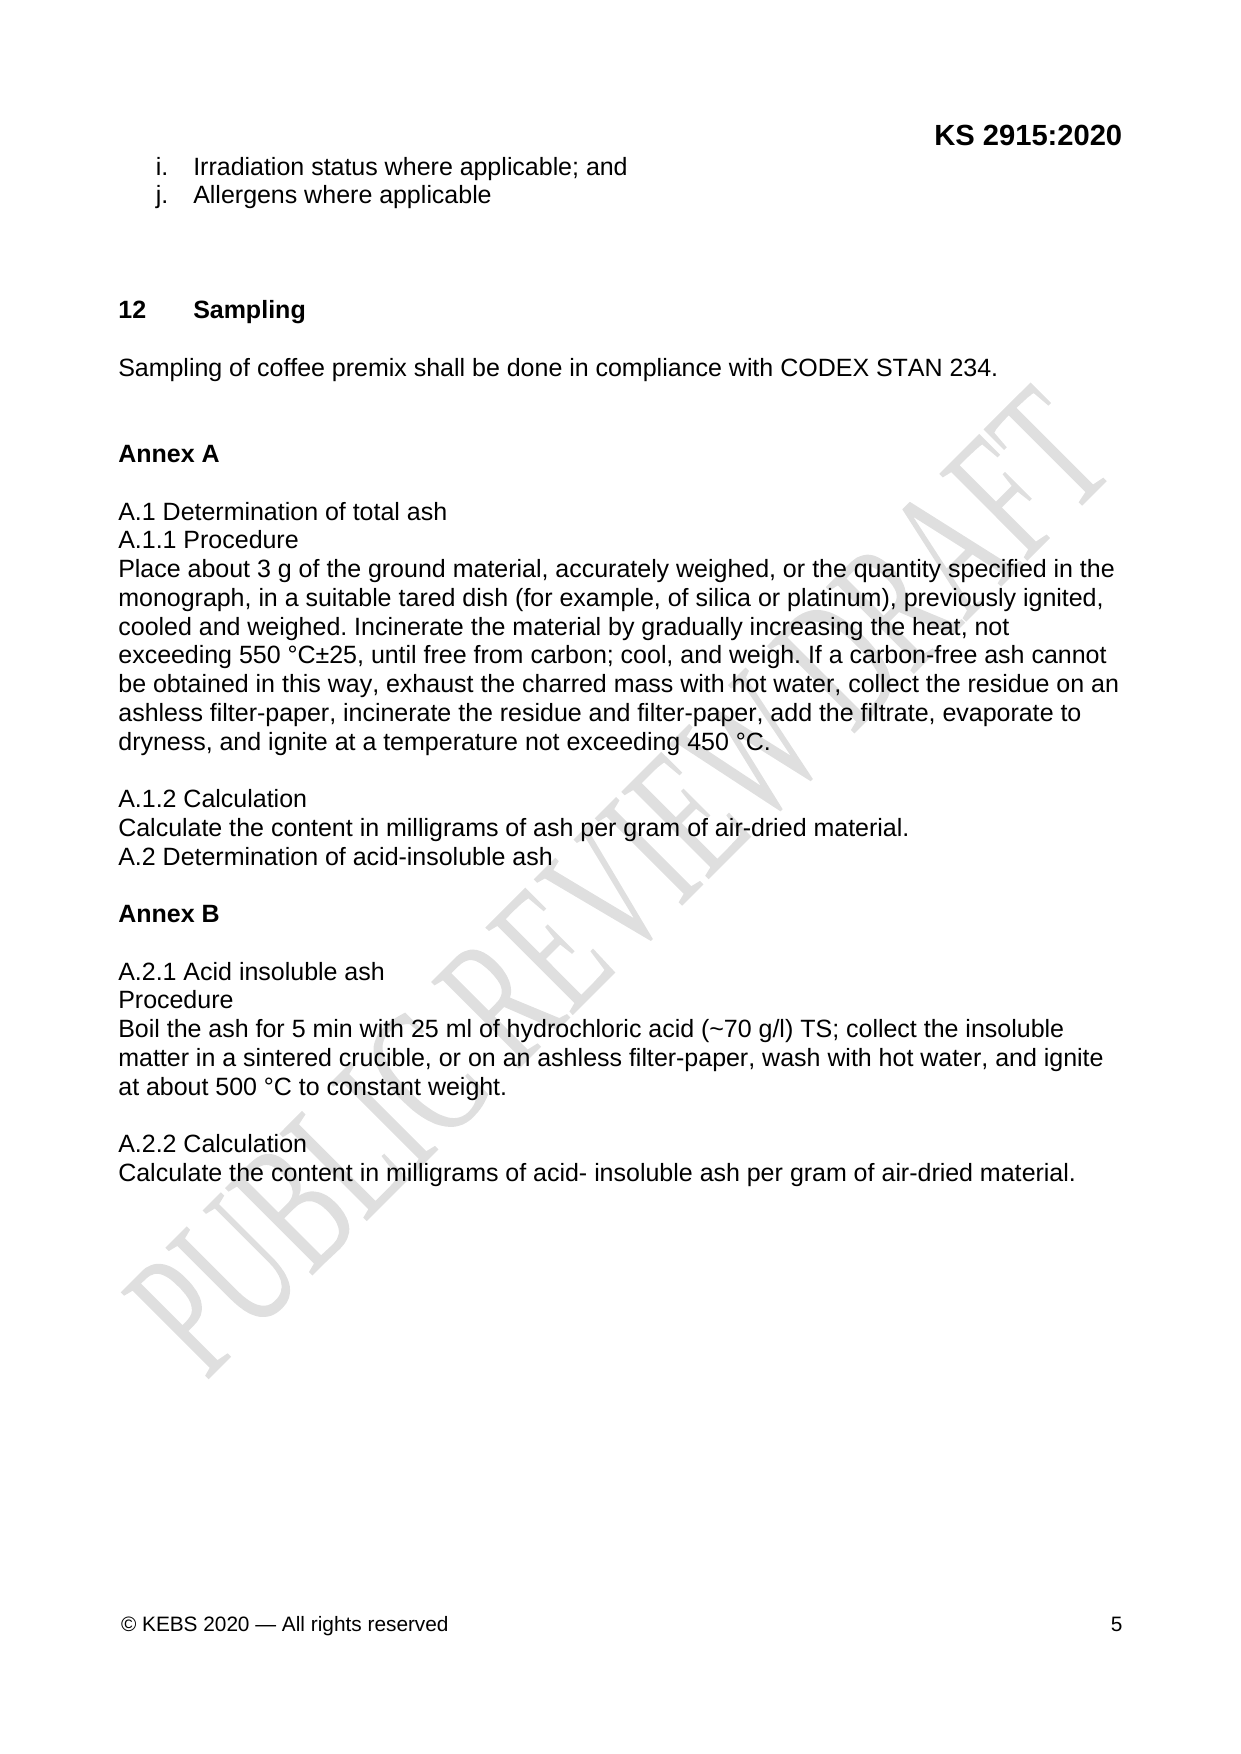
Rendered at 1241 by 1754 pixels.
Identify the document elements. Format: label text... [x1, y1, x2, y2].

text A.2 Determination of acid-insoluble ash [118, 842, 1122, 870]
text A.1.1 Procedure [118, 525, 1122, 554]
text A.2.2 Calculation [118, 1129, 1122, 1158]
text Procedure [118, 985, 1122, 1014]
text A.1.2 Calculation [118, 784, 1122, 813]
text Sampling of coffee premix shall be done in compliance with CODEX STAN 234. [118, 353, 1122, 382]
list Allergens where applicable [156, 180, 1122, 209]
text Calculate the content in milligrams of acid- insoluble ash per gram of air-dried material. [118, 1158, 1122, 1187]
text Calculate the content in milligrams of ash per gram of air-dried material. [118, 813, 1122, 842]
text Boil the ash for 5 min with 25 ml of hydrochloric acid (~70 g/l) TS; collect the insoluble matter in a sintered crucible, or on an ashless filter-paper, wash with hot water, and ignite at about 500 °C to constant weight. [118, 1014, 1122, 1100]
text A.2.1 Acid insoluble ash [118, 957, 1122, 985]
text Annex B [118, 899, 1122, 928]
list Irradiation status where applicable; and [156, 152, 1122, 180]
text A.1 Determination of total ash [118, 497, 1122, 525]
text Annex A [118, 439, 1122, 468]
text Place about 3 g of the ground material, accurately weighed, or the quantity specified in the monograph, in a suitable tared dish (for example, of silica or platinum), previously ignited, cooled and weighed. Incinerate the material by gradually increasing the heat, not exceeding 550 °C±25, until free from carbon; cool, and weigh. If a carbon-free ash cannot be obtained in this way, exhaust the charred mass with hot water, collect the residue on an ashless filter-paper, incinerate the residue and filter-paper, add the filtrate, evaporate to dryness, and ignite at a temperature not exceeding 450 °C. [118, 554, 1122, 755]
text 12 Sampling [118, 295, 1122, 324]
